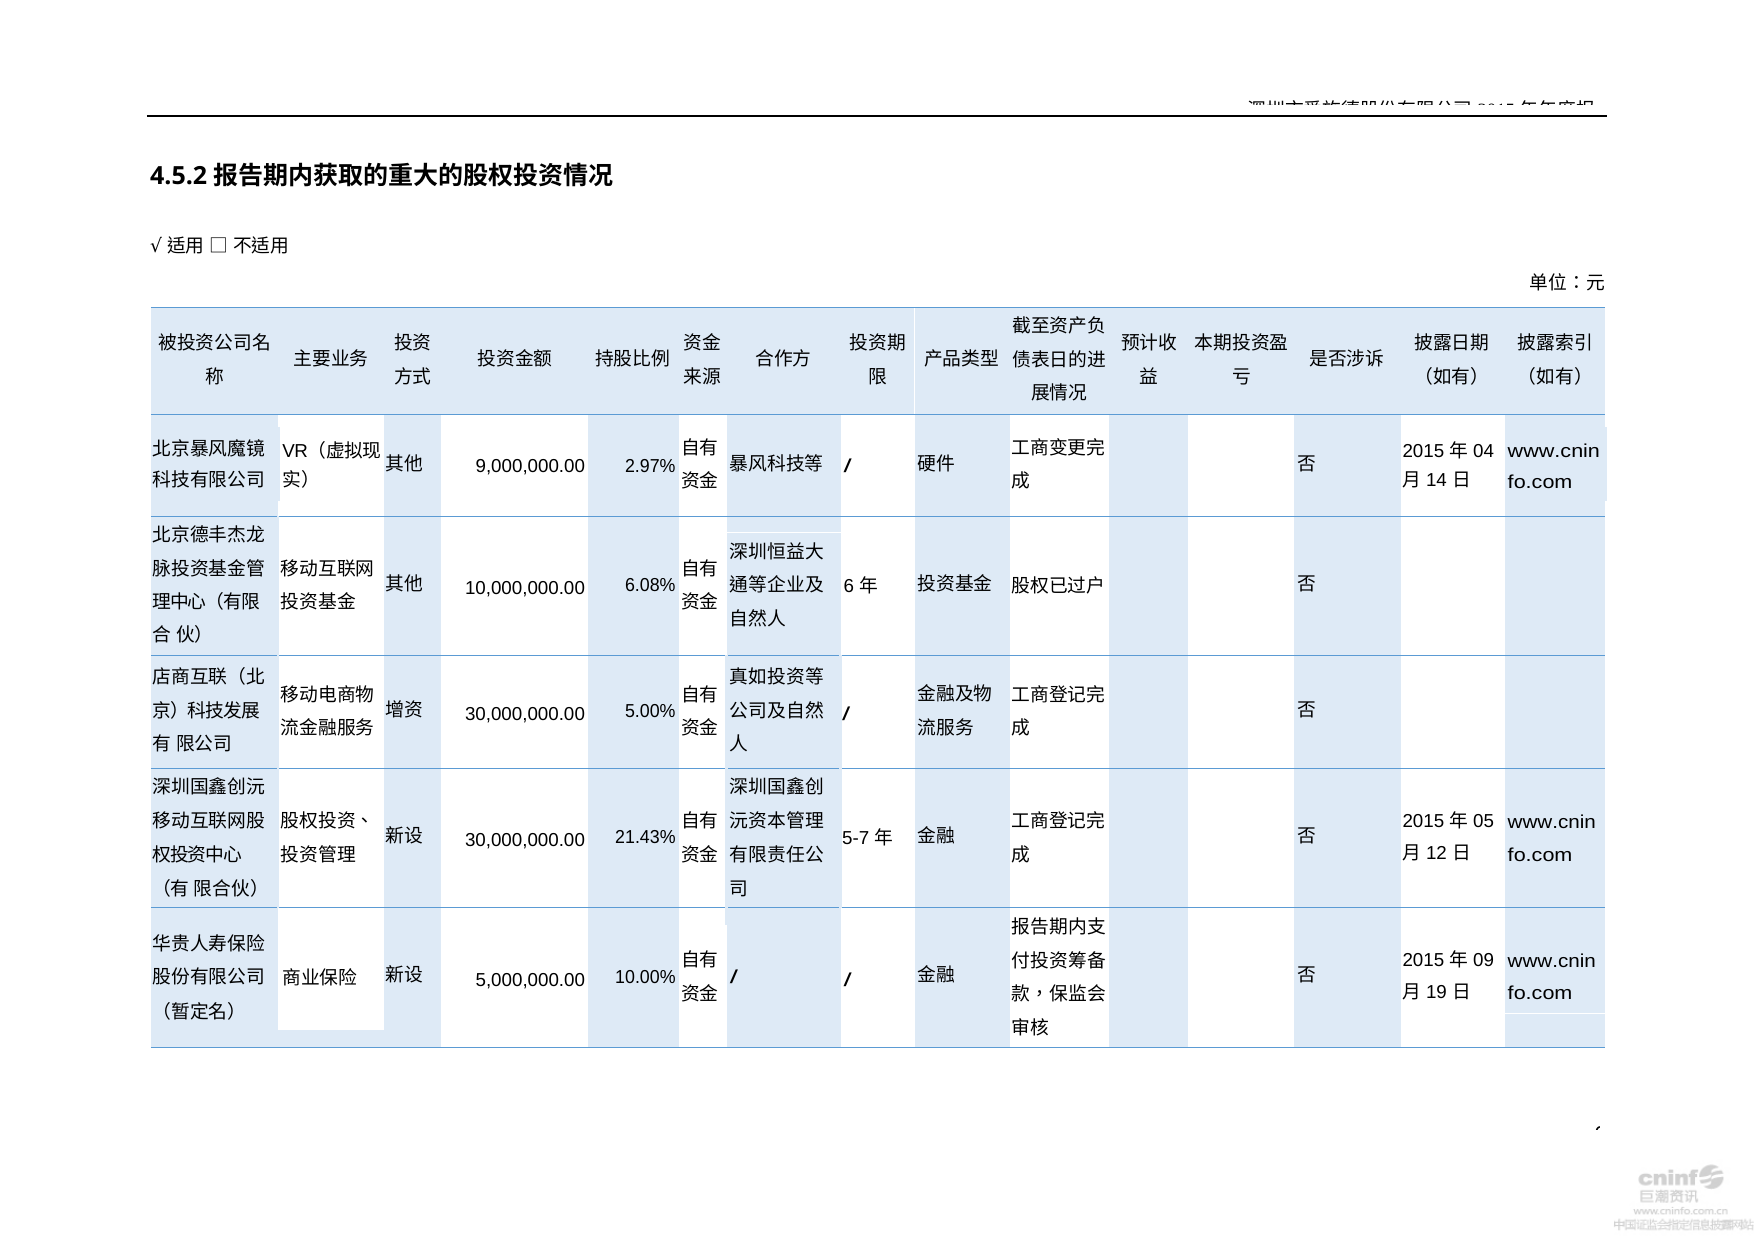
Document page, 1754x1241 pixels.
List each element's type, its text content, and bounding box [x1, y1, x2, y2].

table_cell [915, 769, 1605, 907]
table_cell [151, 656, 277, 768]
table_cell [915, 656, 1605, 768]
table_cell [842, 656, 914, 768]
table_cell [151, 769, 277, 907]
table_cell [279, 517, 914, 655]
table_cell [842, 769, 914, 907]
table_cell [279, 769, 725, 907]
picture [1613, 1159, 1754, 1241]
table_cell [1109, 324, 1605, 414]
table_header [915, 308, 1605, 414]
subtitle 4.5.2 报告期内获取的重大的股权投资情况 [150, 156, 1754, 192]
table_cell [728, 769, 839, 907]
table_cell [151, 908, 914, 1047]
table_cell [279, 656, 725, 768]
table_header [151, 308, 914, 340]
text √ 适用 □ 不适用 [150, 232, 1754, 257]
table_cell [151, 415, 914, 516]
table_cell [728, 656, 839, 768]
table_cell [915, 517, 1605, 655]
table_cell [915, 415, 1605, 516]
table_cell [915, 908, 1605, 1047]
text 单位：元 [135, 269, 1604, 295]
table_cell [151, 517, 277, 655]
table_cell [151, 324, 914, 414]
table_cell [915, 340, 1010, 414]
